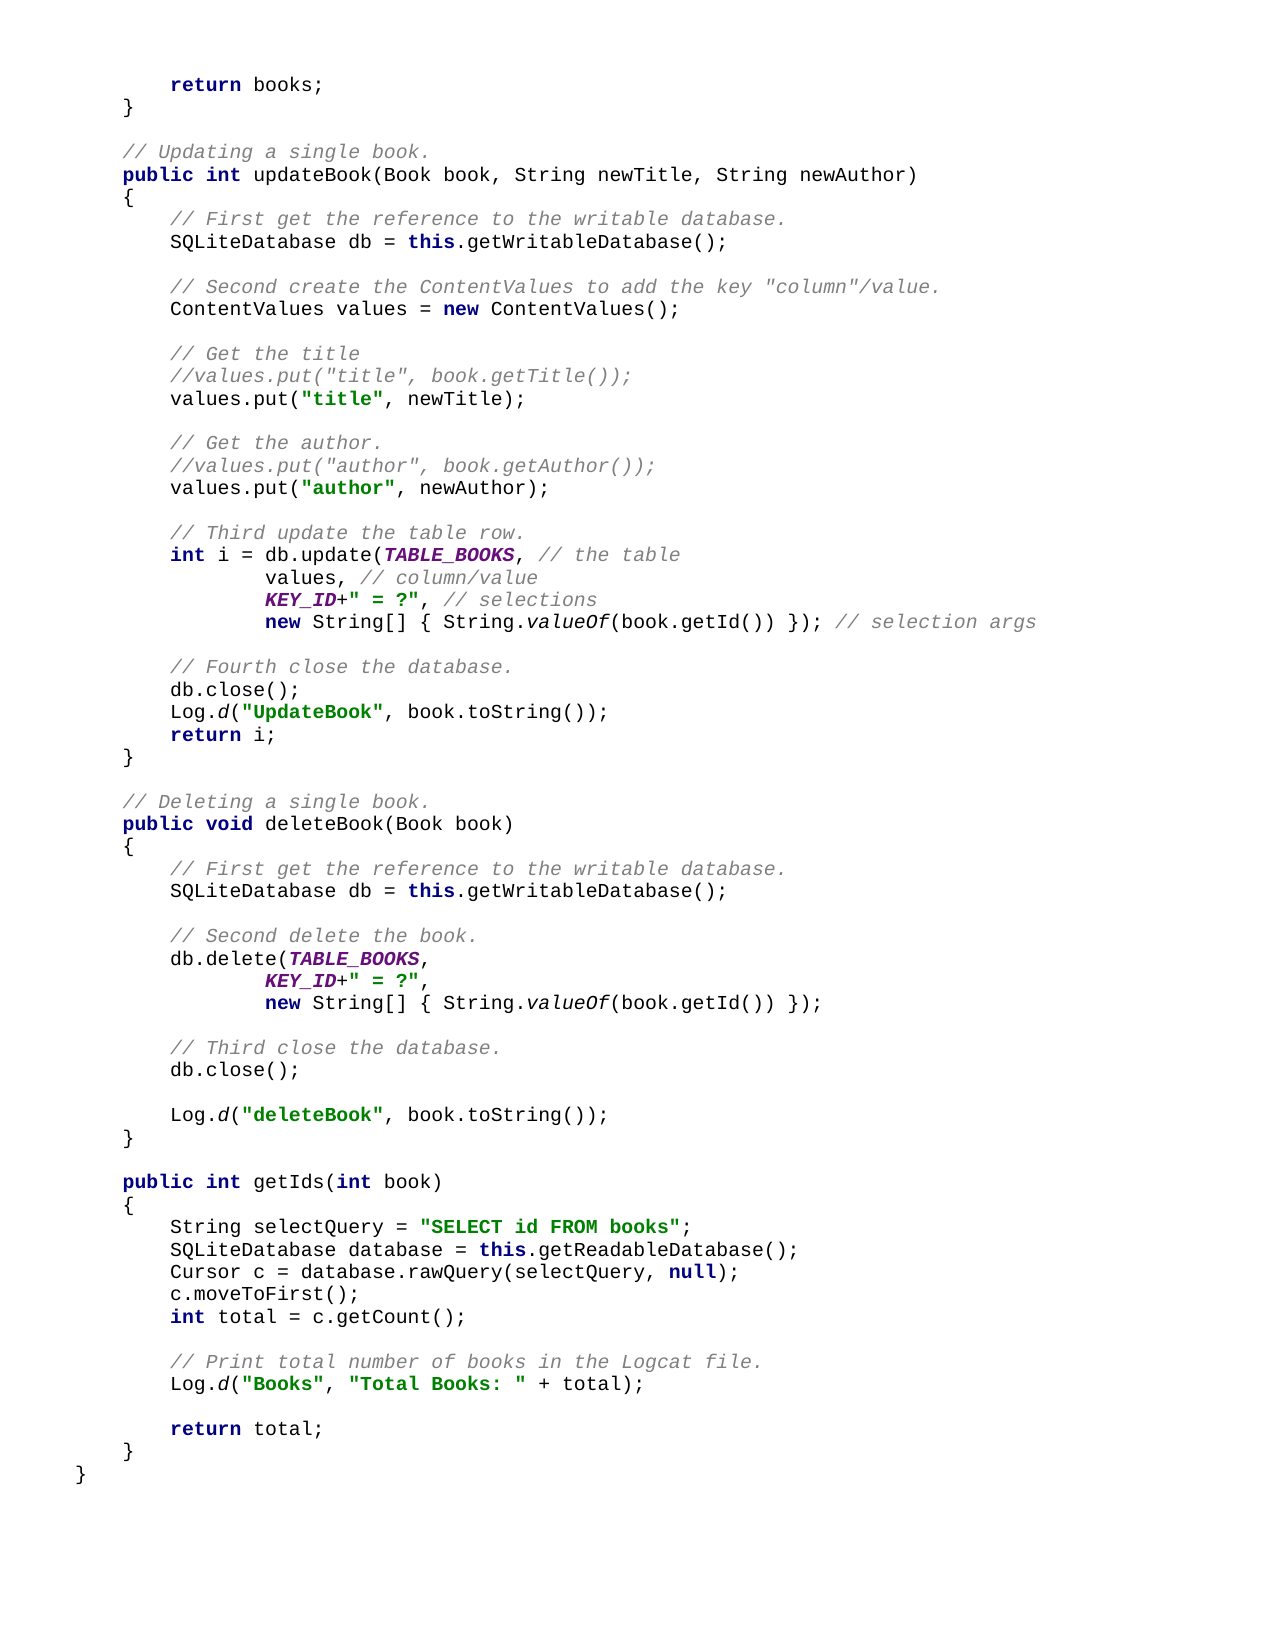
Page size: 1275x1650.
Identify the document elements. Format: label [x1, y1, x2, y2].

text [75, 75, 1200, 1486]
